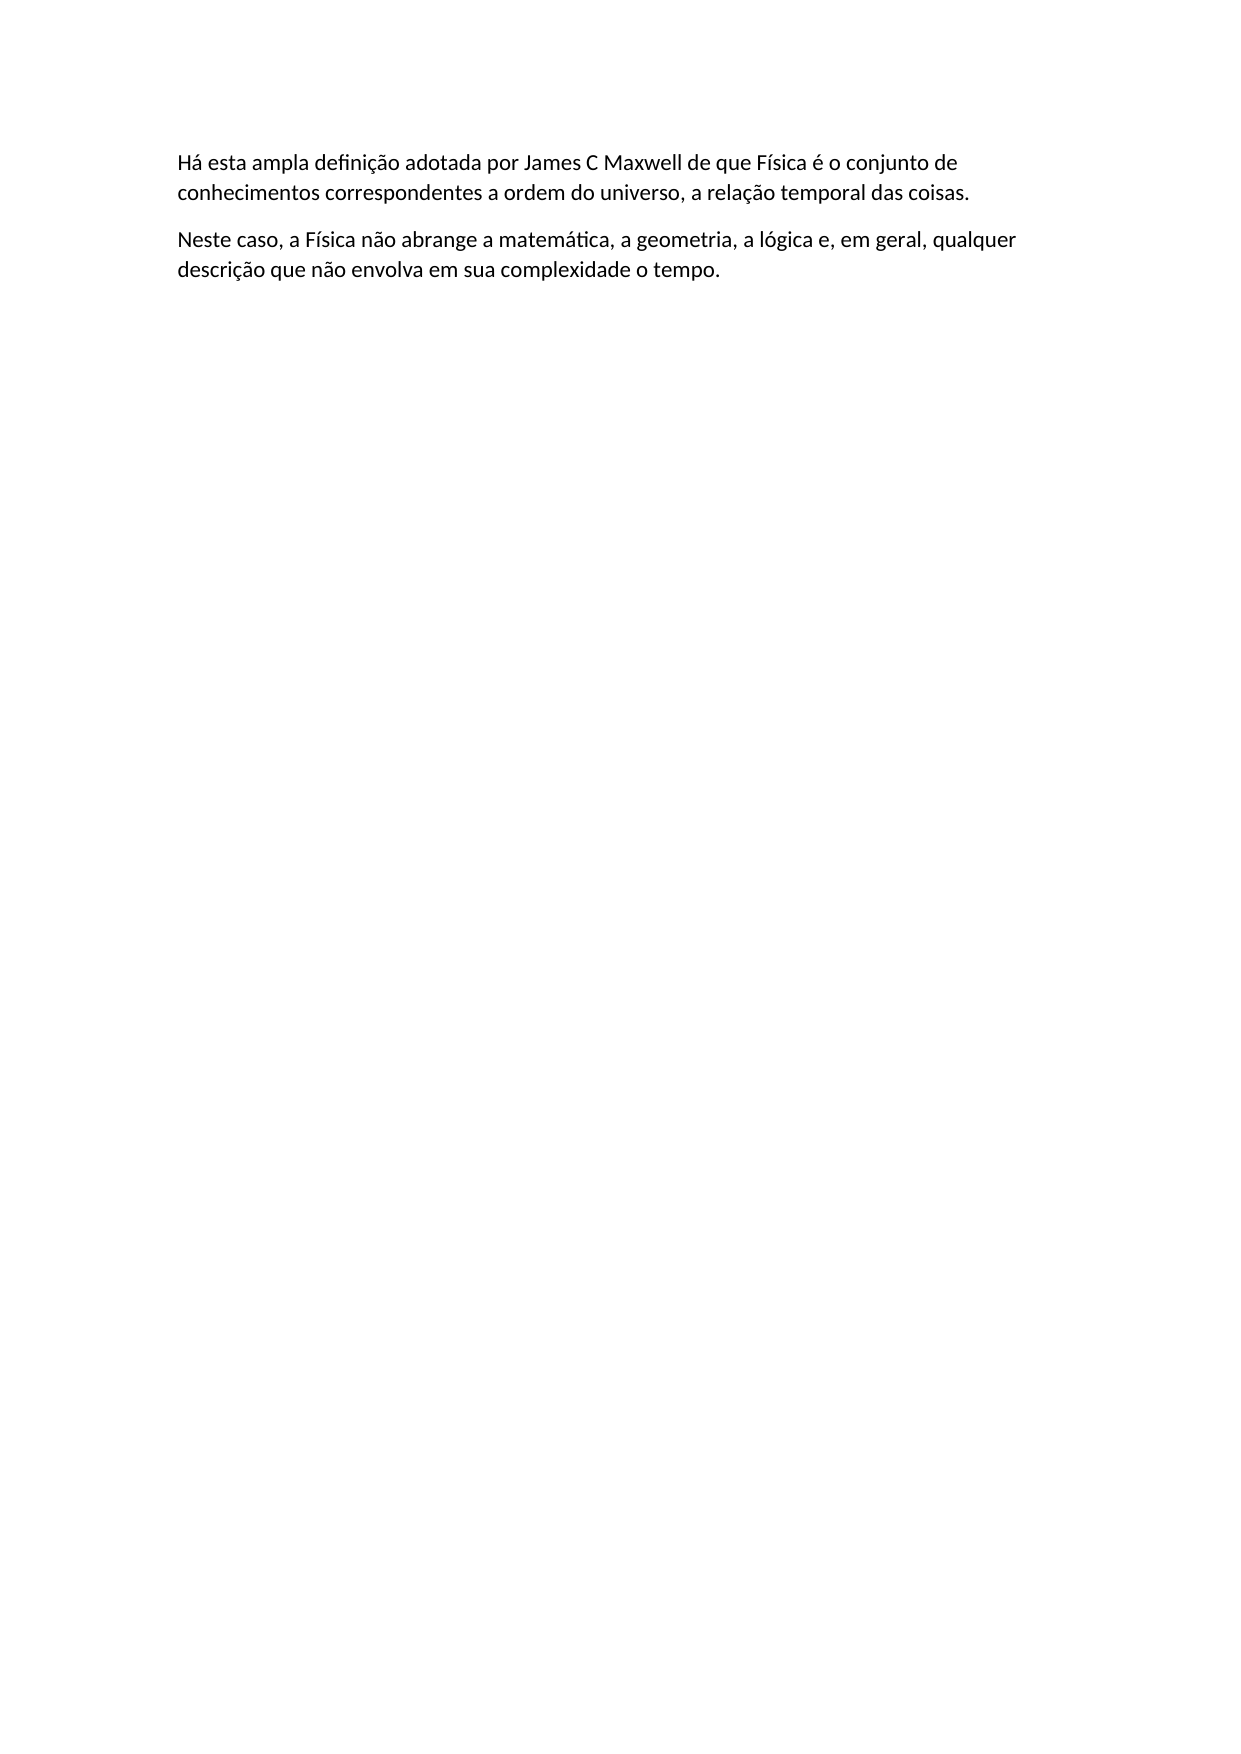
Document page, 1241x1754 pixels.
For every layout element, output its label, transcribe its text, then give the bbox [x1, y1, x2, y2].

text Neste caso, a Física não abrange a matemática, a geometria, a lógica e, em geral, qualquer descrição que não envolva em sua complexidade o tempo. [177, 225, 1063, 283]
text Há esta ampla definição adotada por James C Maxwell de que Física é o conjunto de conhecimentos correspondentes a ordem do universo, a relação temporal das coisas. [177, 148, 1063, 206]
